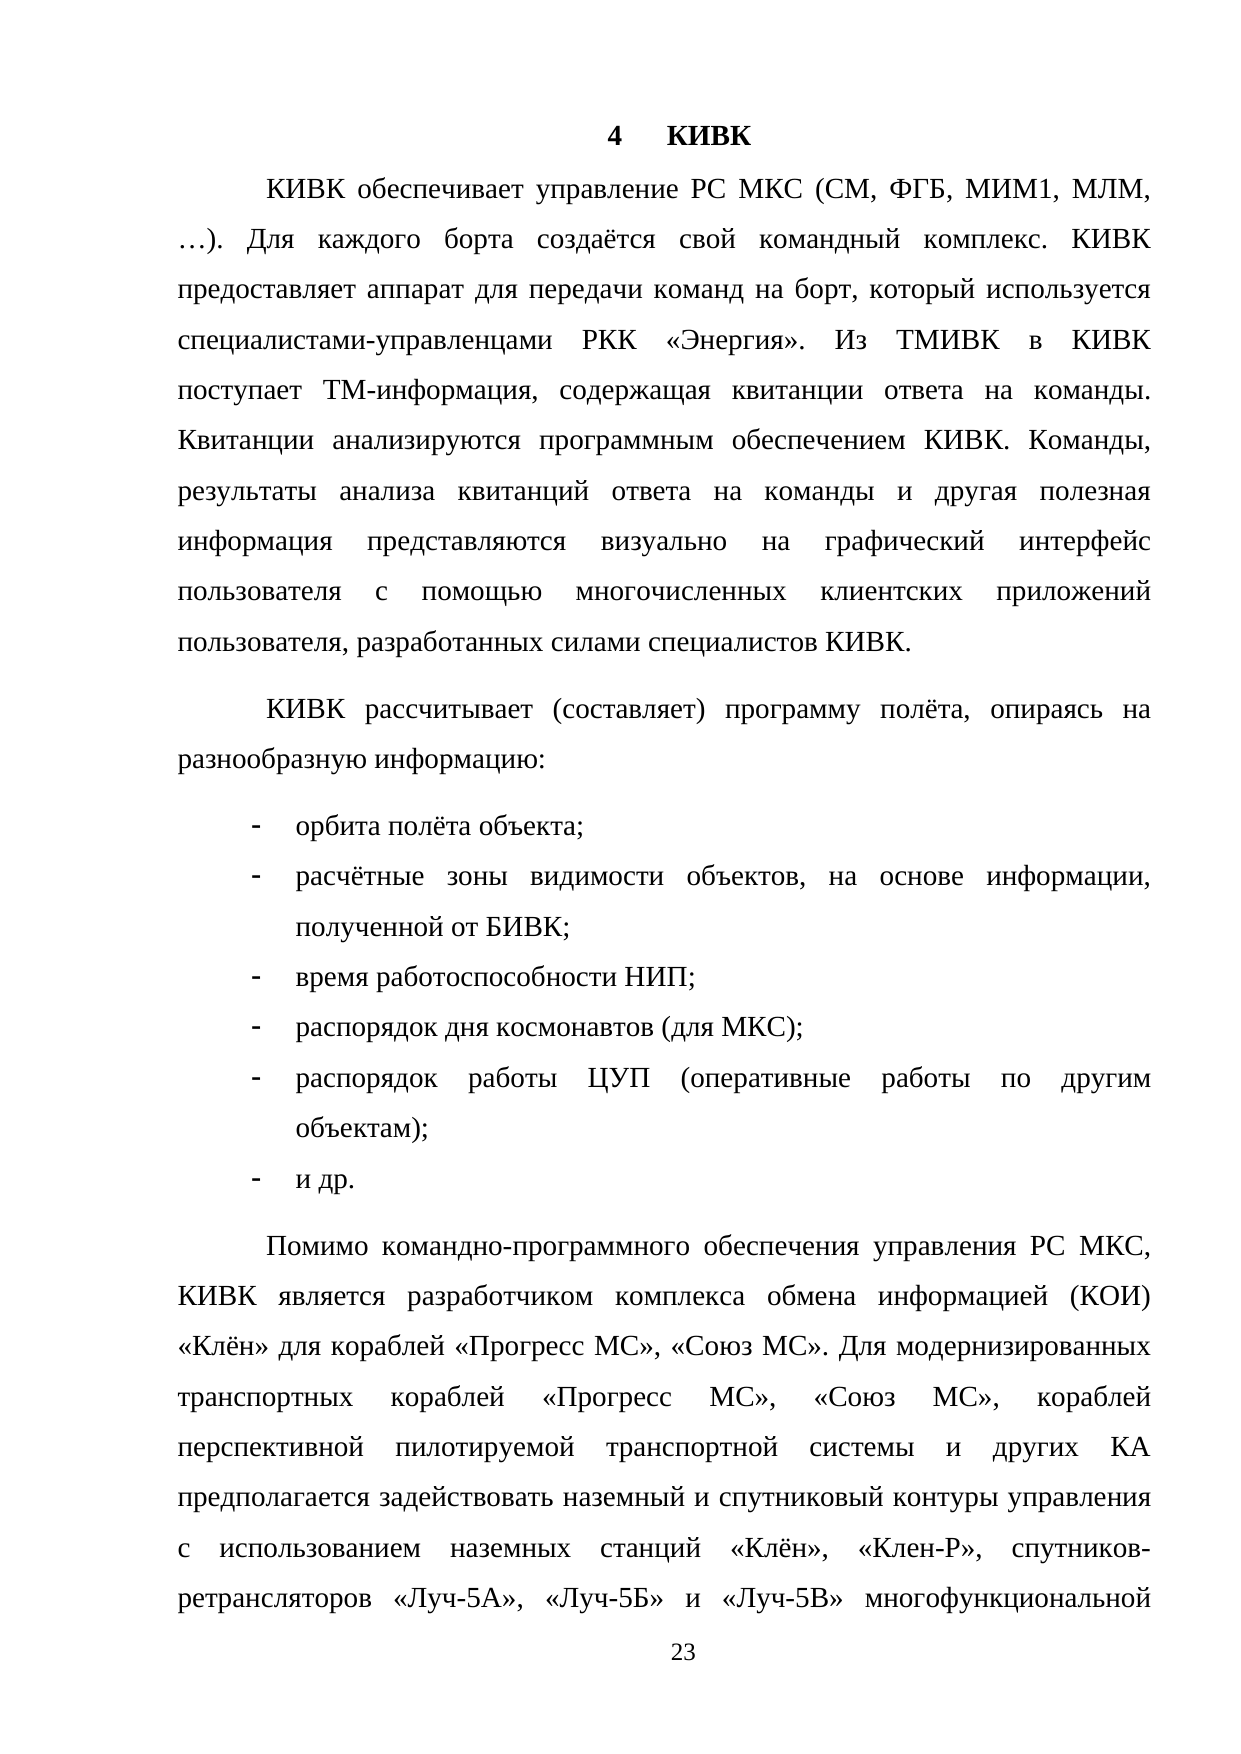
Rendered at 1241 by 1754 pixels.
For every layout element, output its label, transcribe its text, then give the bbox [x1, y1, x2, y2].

list распорядок работы ЦУП (оперативные работы по другим объектам); [251, 1060, 1152, 1144]
list и др. [251, 1161, 1152, 1194]
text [177, 1228, 1152, 1613]
text КИВК обеспечивает управление РС МКС (СМ, ФГБ, МИМ1, МЛМ, …). Для каждого борта создаётся свой командный комплекс. КИВК предоставляет аппарат для передачи команд на борт, который используется специалистами-управленцами РКК «Энергия». Из ТМИВК в КИВК поступает ТМ-информация, содержащая квитанции ответа на команды. Квитанции анализируются программным обеспечением КИВК. Команды, результаты анализа квитанций ответа на команды и другая полезная информация представляются визуально на графический интерфейс пользователя с помощью многочисленных клиентских приложений пользователя, разработанных силами специалистов КИВК. [177, 171, 1152, 657]
text КИВК рассчитывает (составляет) программу полёта, опираясь на разнообразную информацию: [177, 691, 1152, 774]
list расчётные зоны видимости объектов, на основе информации, полученной от БИВК; [251, 858, 1152, 942]
list КИВК [207, 118, 1152, 152]
list время работоспособности НИП; [251, 959, 1152, 993]
list распорядок дня космонавтов (для МКС); [251, 1009, 1152, 1043]
list орбита полёта объекта; [251, 808, 1152, 842]
